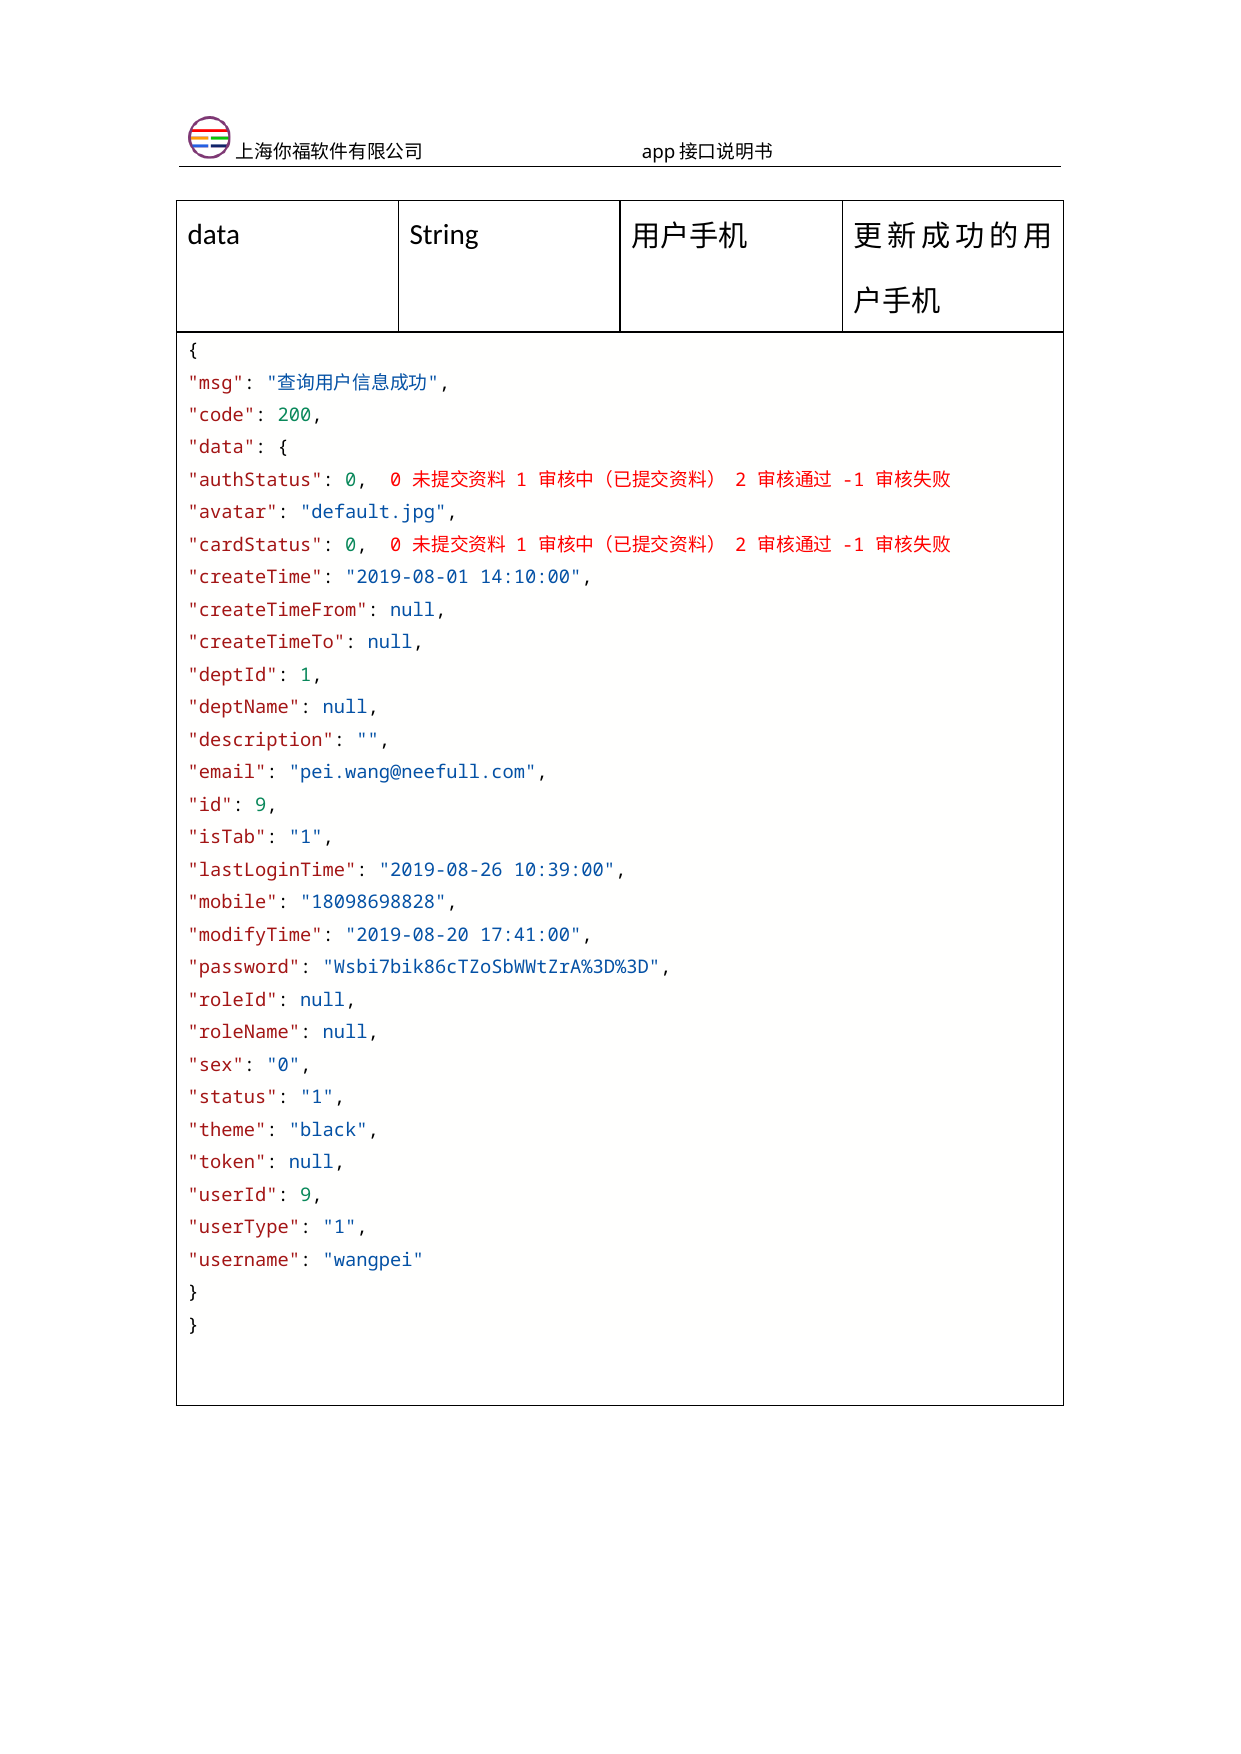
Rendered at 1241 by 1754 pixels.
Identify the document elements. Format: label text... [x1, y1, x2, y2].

table_cell data [177, 201, 398, 331]
picture [187, 115, 231, 159]
table_cell 用户手机 [621, 201, 842, 331]
table_cell String [399, 201, 619, 331]
table_cell 更新成功的用户手机 [843, 201, 1063, 331]
table_cell { "msg": "查询用户信息成功", "code": 200, "data": { "authStatus": 0, 0 未提交资料 1 审核中（已提交资料） 2 审核通过 -1 审核失败 "avatar": "default.jpg", "cardStatus": 0, 0 未提交资料 1 审核中（已提交资料） 2 审核通过 -1 审核失败 "createTime": "2019-08-01 14:10:00", "createTimeFrom": null, "createTimeTo": null, "deptId": 1, "deptName": null, "description": "", "email": "pei.wang@neefull.com", "id": 9, "isTab": "1", "lastLoginTime": "2019-08-26 10:39:00", "mobile": "18098698828", "modifyTime": "2019-08-20 17:41:00", "password": "Wsbi7bik86cTZoSbWWtZrA%3D%3D", "roleId": null, "roleName": null, "sex": "0", "status": "1", "theme": "black", "token": null, "userId": 9, "userType": "1", "username": "wangpei" } } [177, 333, 1063, 1405]
